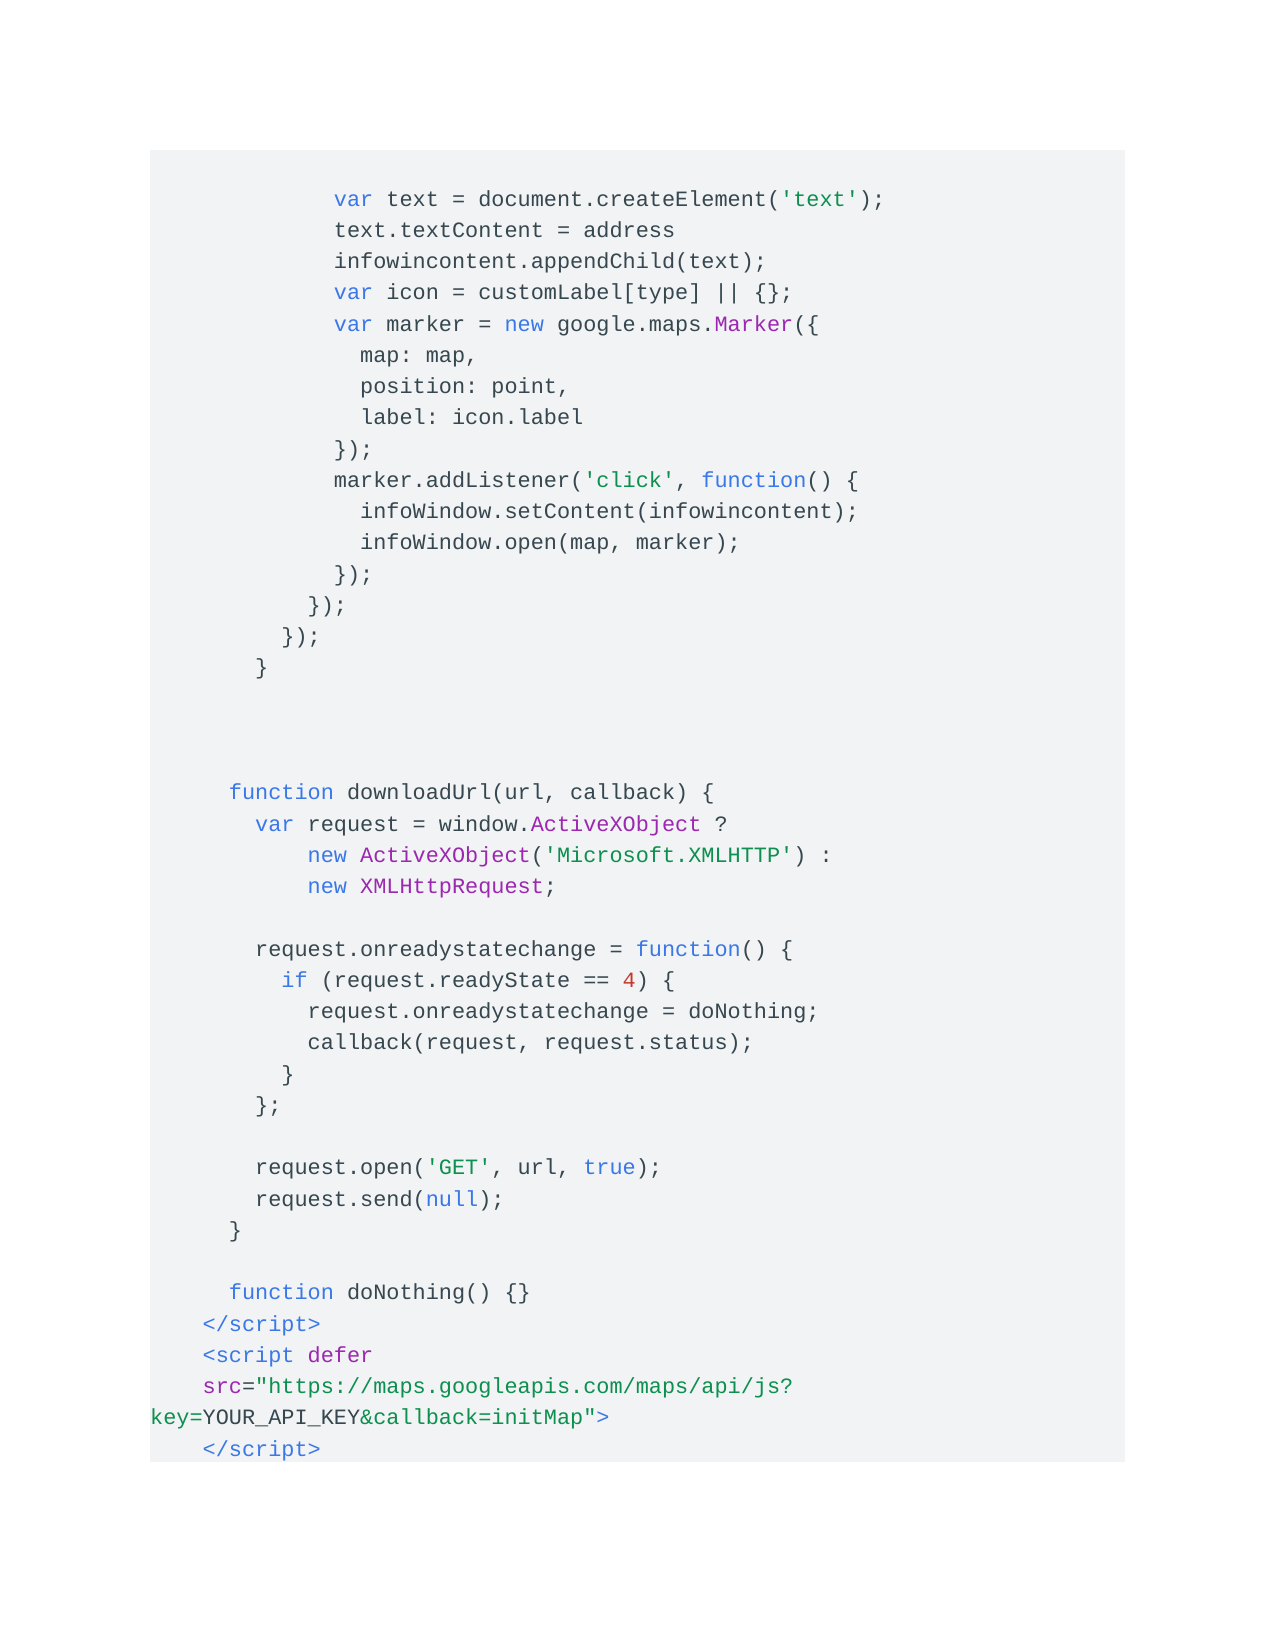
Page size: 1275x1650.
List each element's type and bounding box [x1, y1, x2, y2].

text [150, 150, 1125, 1462]
